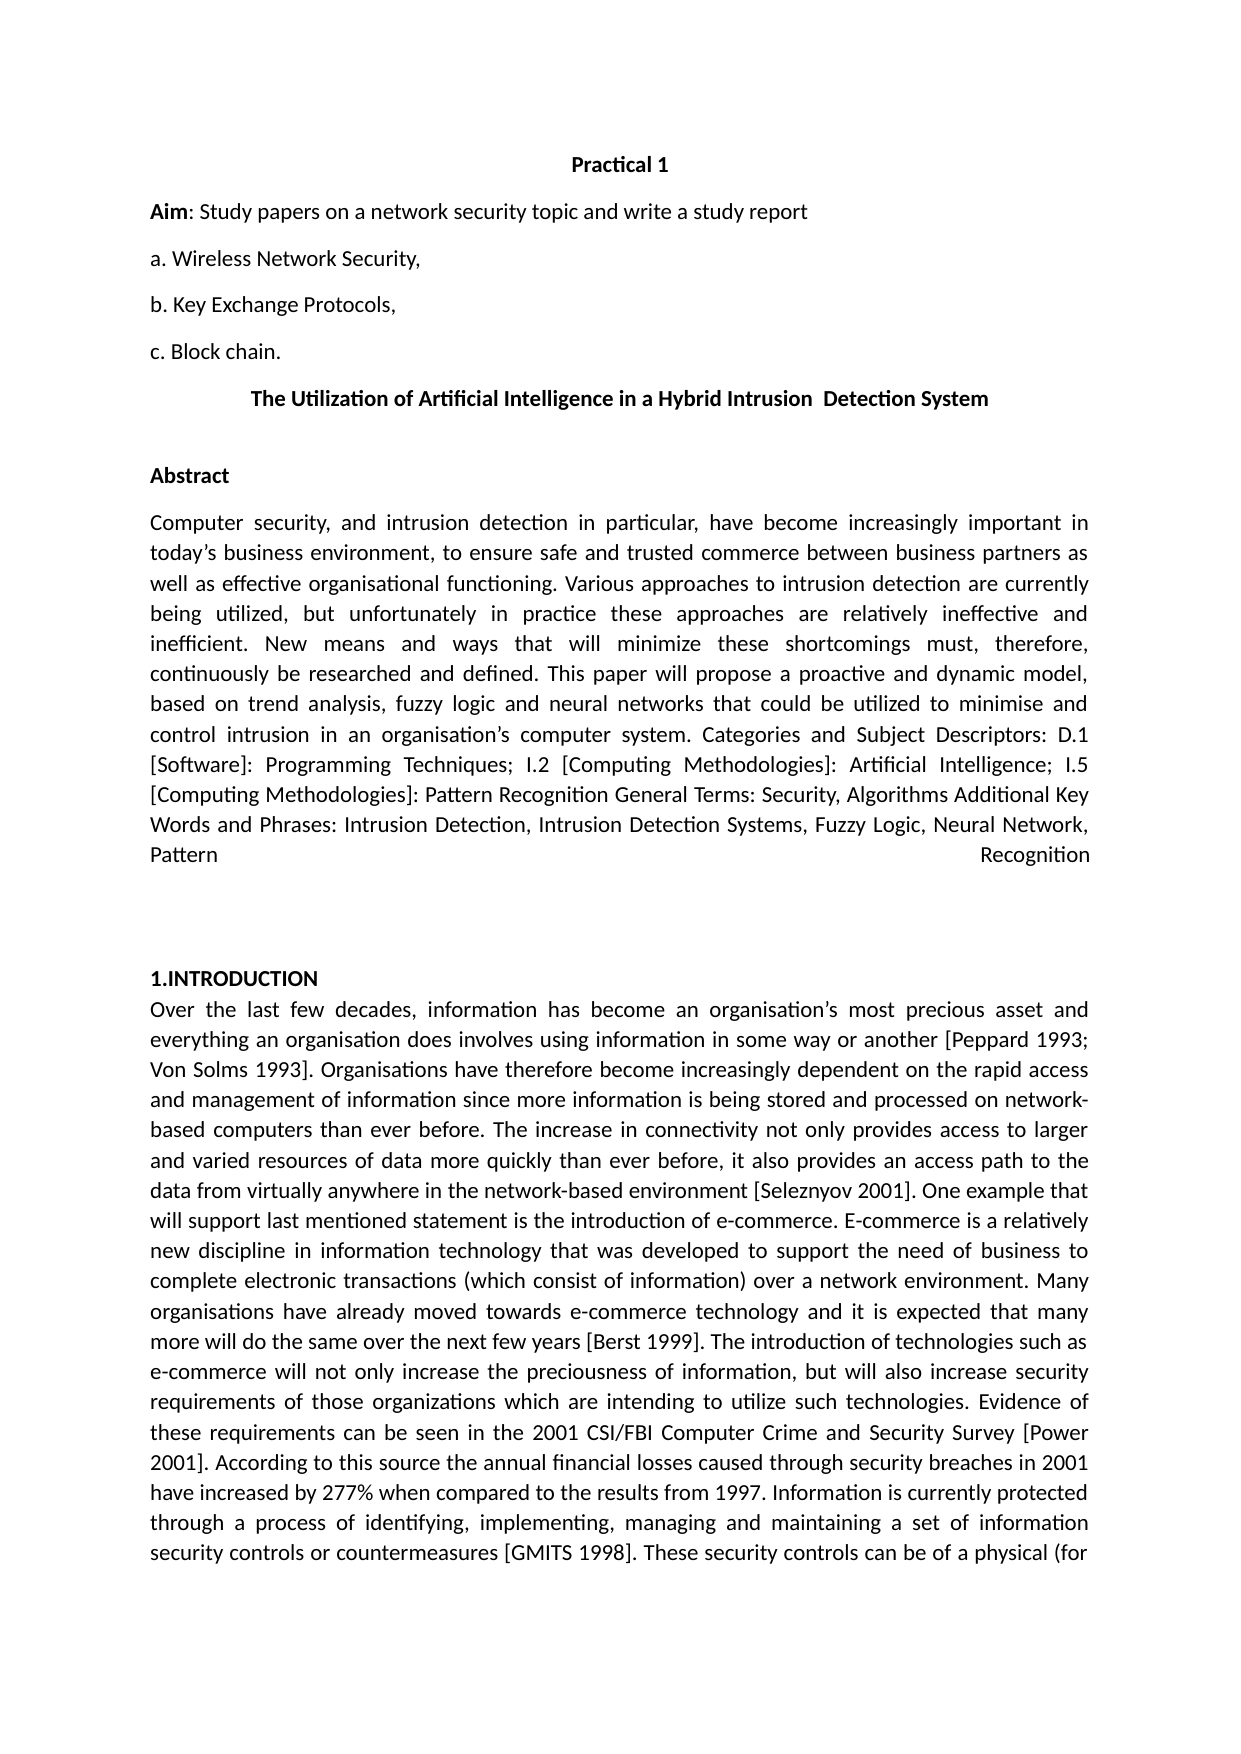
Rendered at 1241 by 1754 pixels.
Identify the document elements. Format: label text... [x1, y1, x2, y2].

text b. Key Exchange Protocols, [150, 291, 1090, 319]
text The Utilization of Artificial Intelligence in a Hybrid Intrusion Detection System [150, 384, 1090, 443]
text Aim: Study papers on a network security topic and write a study report [150, 197, 1090, 225]
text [150, 964, 1090, 1567]
text Computer security, and intrusion detection in particular, have become increasingly important in today’s business environment, to ensure safe and trusted commerce between business partners as well as effective organisational functioning. Various approaches to intrusion detection are currently being utilized, but unfortunately in practice these approaches are relatively ineffective and inefficient. New means and ways that will minimize these shortcomings must, therefore, continuously be researched and defined. This paper will propose a proactive and dynamic model, based on trend analysis, fuzzy logic and neural networks that could be utilized to minimise and control intrusion in an organisation’s computer system. Categories and Subject Descriptors: D.1 [Software]: Programming Techniques; I.2 [Computing Methodologies]: Artificial Intelligence; I.5 [Computing Methodologies]: Pattern Recognition General Terms: Security, Algorithms Additional Key Words and Phrases: Intrusion Detection, Intrusion Detection Systems, Fuzzy Logic, Neural Network, Pattern Recognition [150, 508, 1090, 899]
text a. Wireless Network Security, [150, 244, 1090, 272]
text c. Block chain. [150, 337, 1090, 366]
text Practical 1 [150, 150, 1090, 178]
text Abstract [150, 461, 1090, 489]
